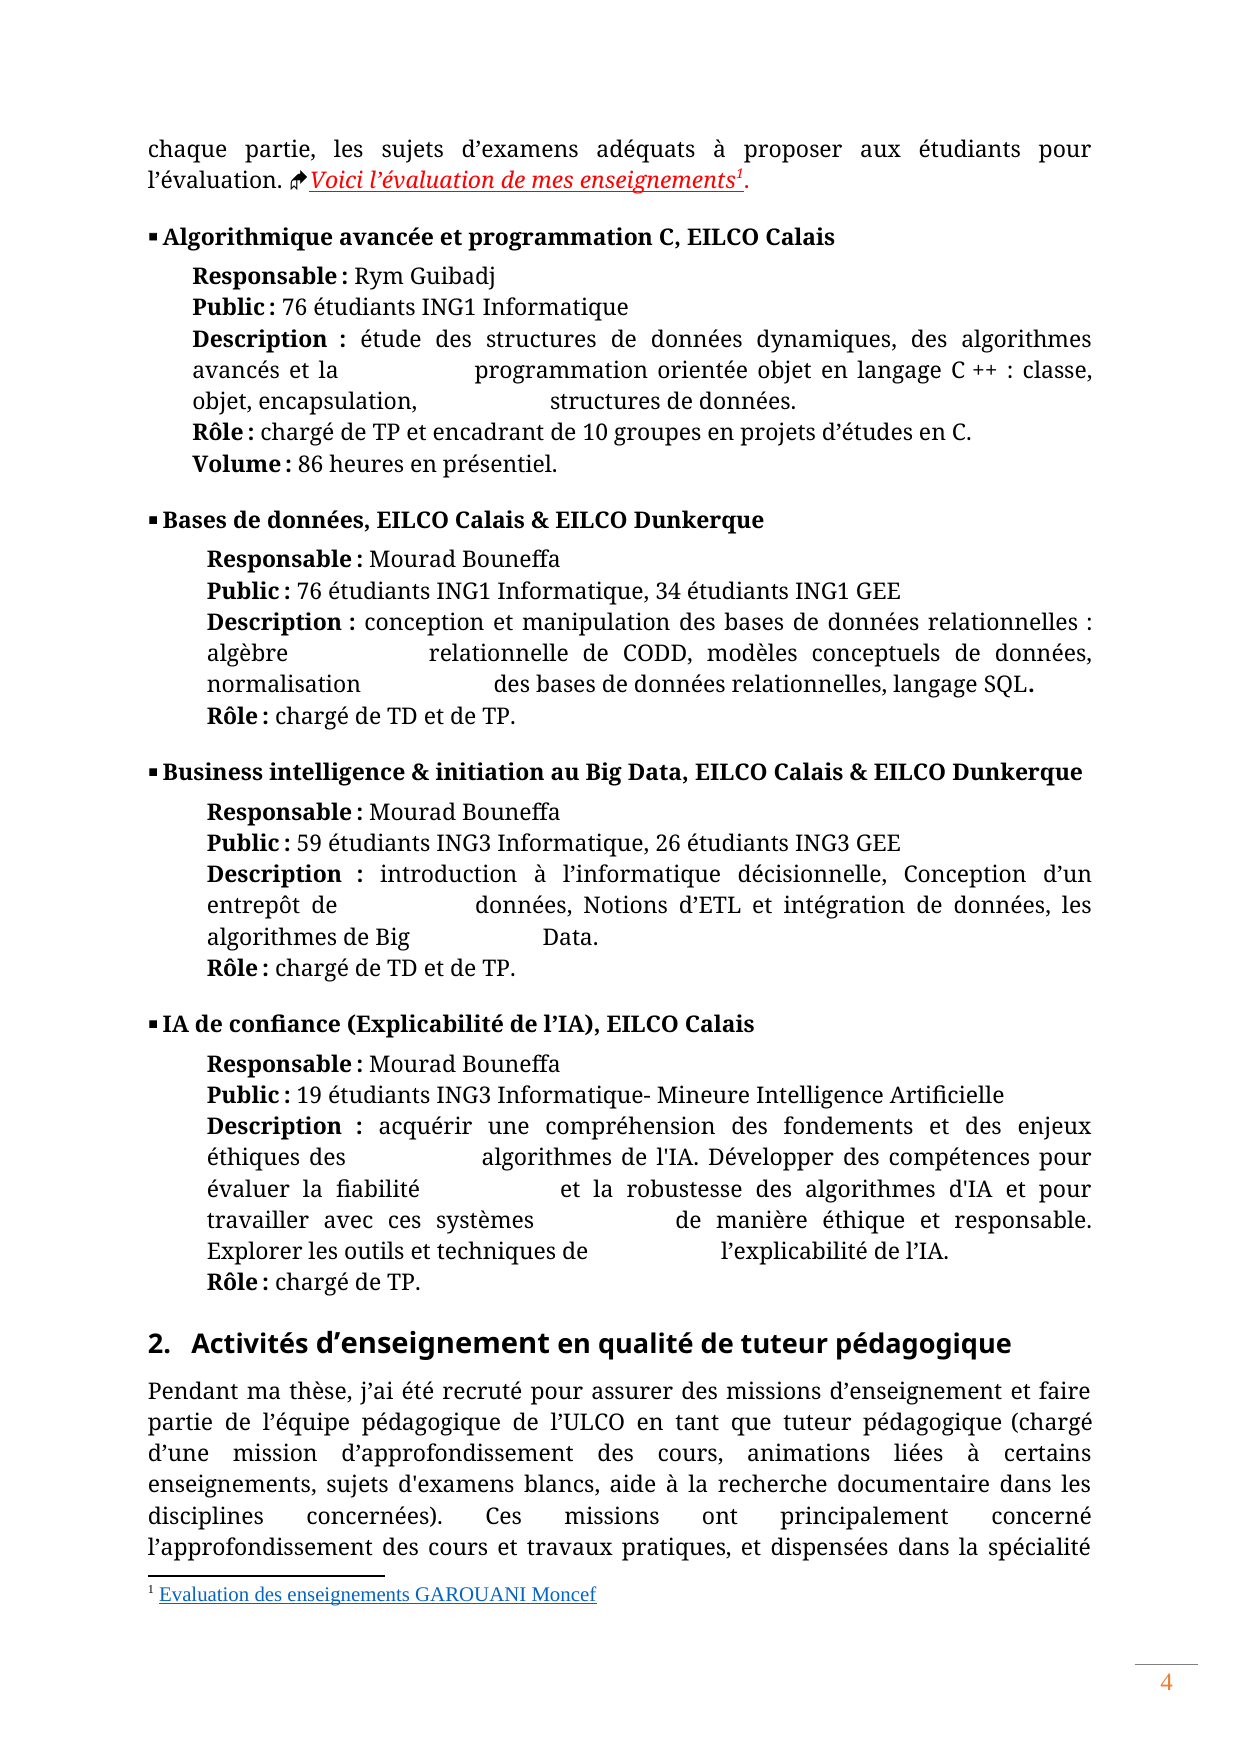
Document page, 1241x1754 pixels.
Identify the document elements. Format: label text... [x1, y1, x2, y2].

list Business intelligence & initiation au Big Data, EILCO Calais & EILCO Dunkerque [148, 756, 1093, 787]
text Public : 59 étudiants ING3 Informatique, 26 étudiants ING3 GEE [207, 827, 1093, 858]
text Rôle : chargé de TD et de TP. [207, 952, 1093, 983]
text Public : 19 étudiants ING3 Informatique- Mineure Intelligence Artificielle [207, 1079, 1093, 1110]
text Description : acquérir une compréhension des fondements et des enjeux éthiques des ____________algorithmes de l'IA. Développer des compétences pour évaluer la fiabilité ____________et la robustesse des algorithmes d'IA et pour travailler avec ces systèmes ____________de manière éthique et responsable. Explorer les outils et techniques de ____________l’explicabilité de l’IA. [207, 1110, 1093, 1266]
text Rôle : chargé de TD et de TP. [207, 699, 1093, 731]
text Volume : 86 heures en présentiel. [192, 447, 1093, 479]
text Responsable : Mourad Bouneffa [207, 1047, 1093, 1079]
list Algorithmique avancée et programmation C, EILCO Calais [148, 220, 1093, 252]
text Public : 76 étudiants ING1 Informatique [192, 291, 1093, 322]
text Rôle : chargé de TP. [207, 1266, 1093, 1297]
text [148, 1375, 1093, 1562]
text Rôle : chargé de TP et encadrant de 10 groupes en projets d’études en C. [192, 416, 1093, 447]
list IA de confiance (Explicabilité de l’IA), EILCO Calais [148, 1008, 1093, 1039]
text Responsable : Mourad Bouneffa [207, 795, 1093, 827]
text Description : introduction à l’informatique décisionnelle, Conception d’un entrepôt de ____________données, Notions d’ETL et intégration de données, les algorithmes de Big ____________Data. [207, 858, 1093, 952]
text Description : conception et manipulation des bases de données relationnelles : algèbre ____________relationnelle de CODD, modèles conceptuels de données, normalisation ____________des bases de données relationnelles, langage SQL. [207, 606, 1093, 699]
text Responsable : Mourad Bouneffa [207, 543, 1093, 574]
list Bases de données, EILCO Calais & EILCO Dunkerque [148, 504, 1093, 535]
text Description : étude des structures de données dynamiques, des algorithmes avancés et la ____________programmation orientée objet en langage C ++ : classe, objet, encapsulation, ____________structures de données. [192, 322, 1093, 416]
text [148, 133, 1093, 195]
subtitle Activités d’enseignement en qualité de tuteur pédagogique [148, 1322, 1093, 1362]
text Responsable : Rym Guibadj [192, 260, 1093, 291]
text Public : 76 étudiants ING1 Informatique, 34 étudiants ING1 GEE [207, 574, 1093, 606]
